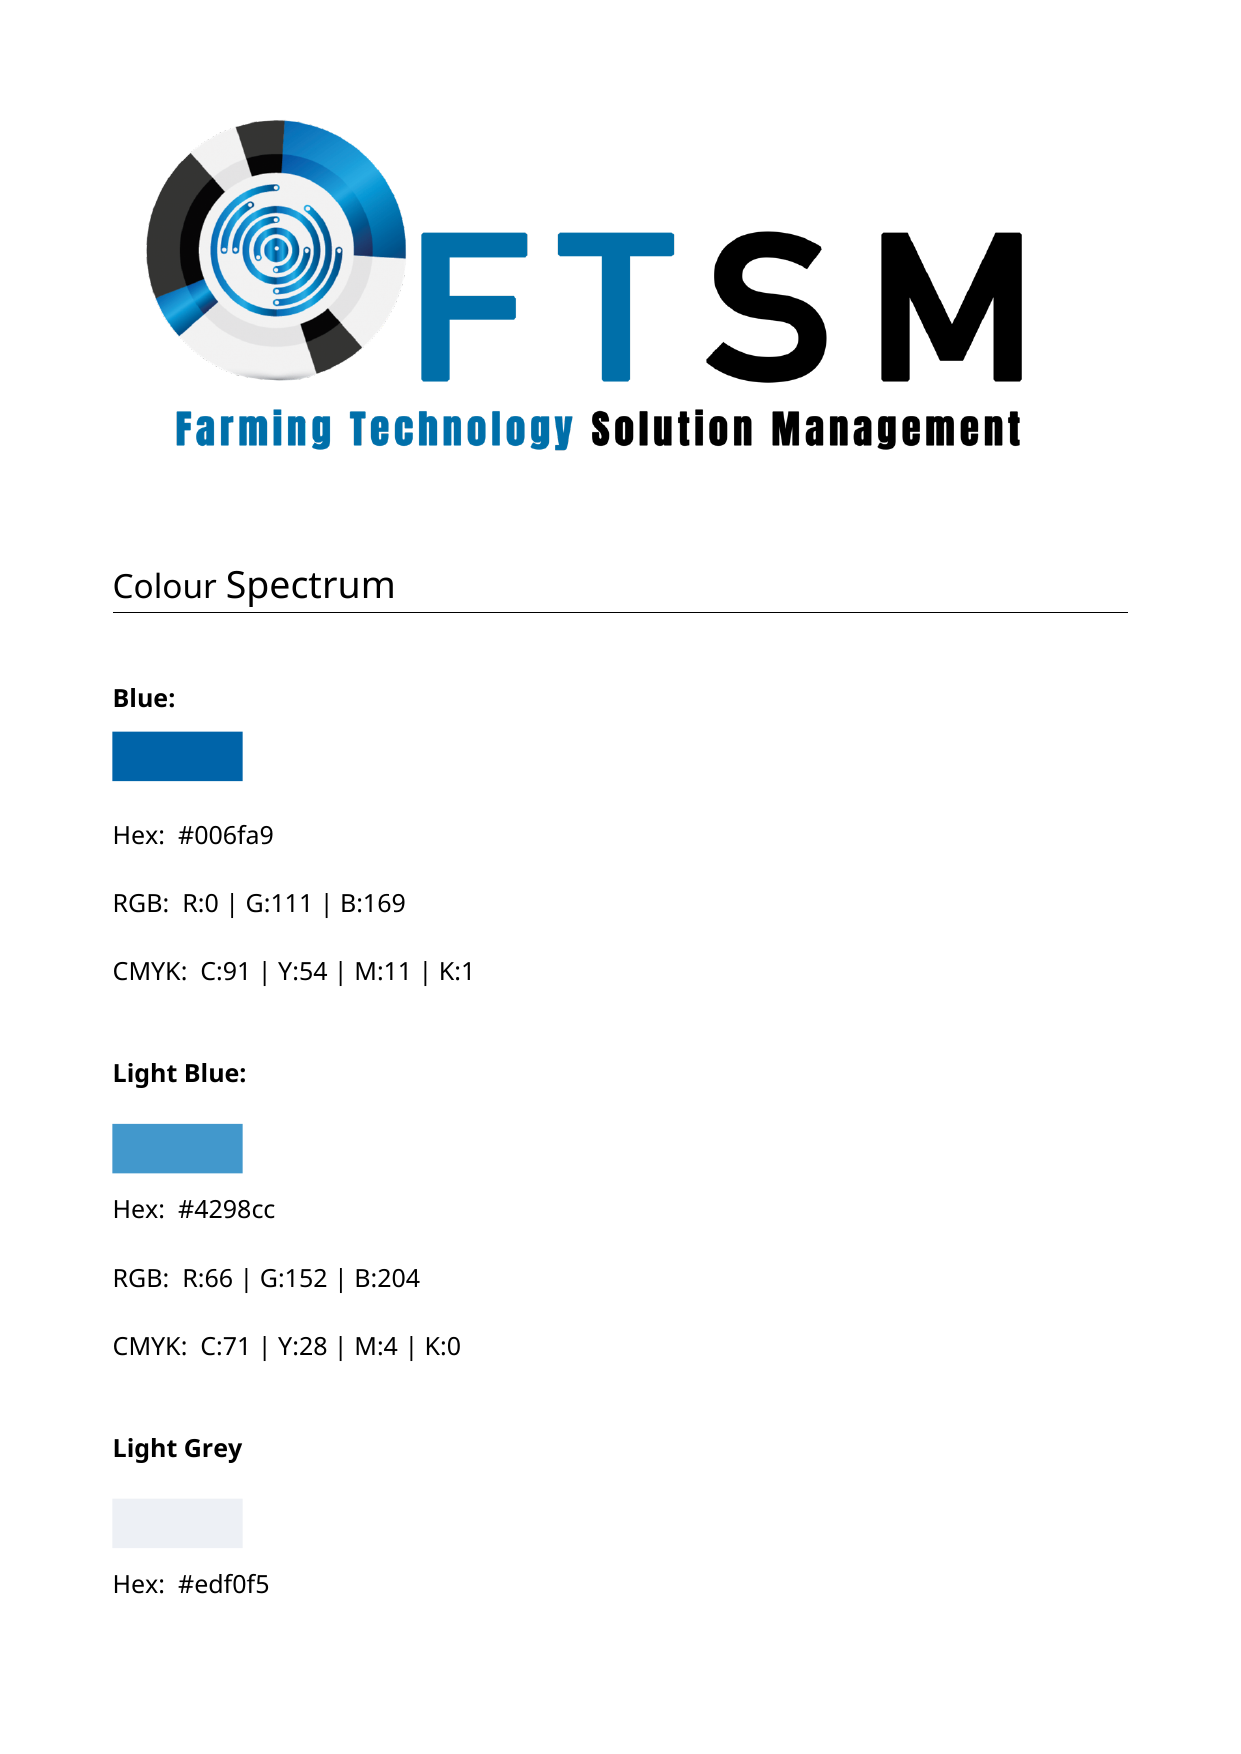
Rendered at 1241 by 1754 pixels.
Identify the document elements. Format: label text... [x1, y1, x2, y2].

text RGB: R:0 | G:111 | B:169 [112, 886, 1128, 919]
text Blue: [112, 681, 1128, 715]
text CMYK: C:91 | Y:54 | M:11 | K:1 [112, 954, 1128, 988]
text CMYK: C:71 | Y:28 | M:4 | K:0 [112, 1328, 1128, 1362]
picture [112, 94, 1053, 498]
text Hex: #4298cc [112, 1192, 1128, 1226]
text RGB: R:66 | G:152 | B:204 [112, 1260, 1128, 1294]
text Light Blue: [112, 1056, 1128, 1090]
text Colour Spectrum [112, 559, 1128, 613]
text Hex: #edf0f5 [112, 1567, 1128, 1601]
text Light Grey [112, 1431, 1128, 1464]
text Hex: #006fa9 [112, 817, 1128, 851]
